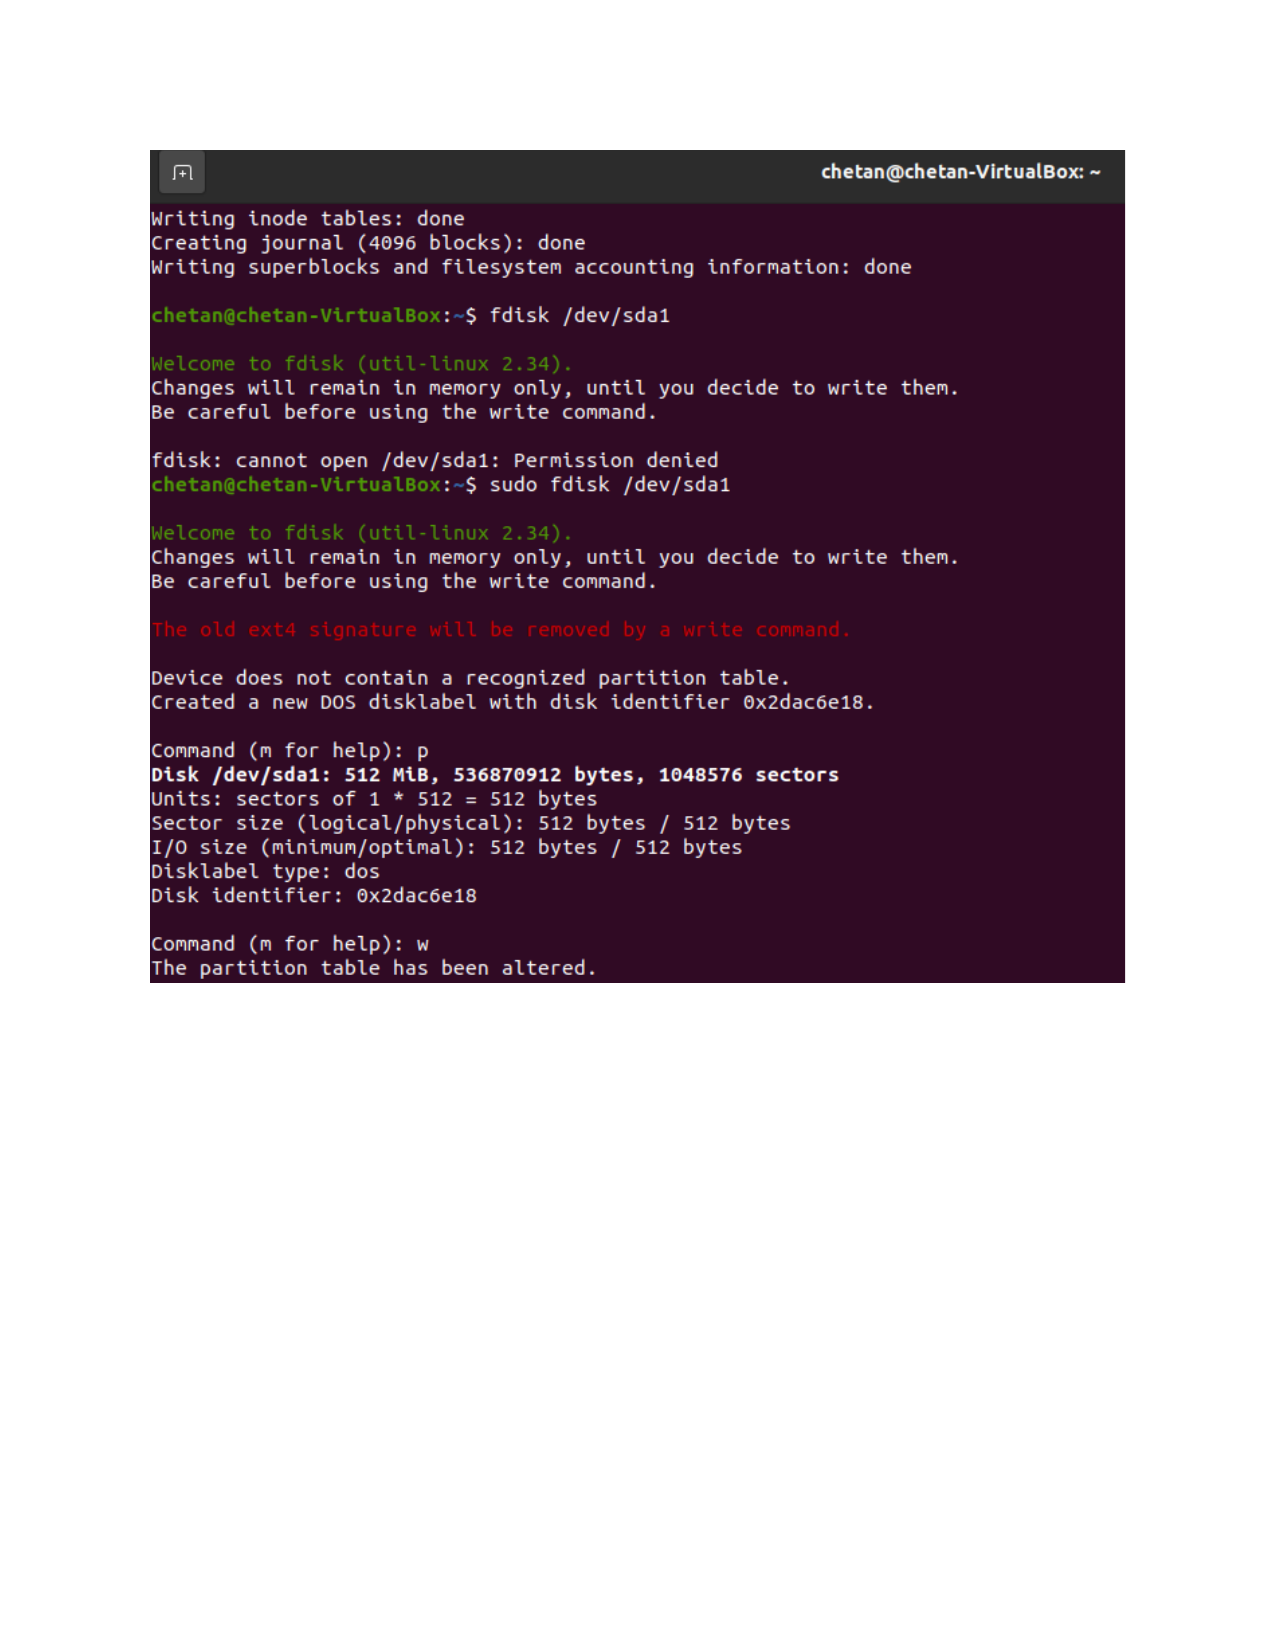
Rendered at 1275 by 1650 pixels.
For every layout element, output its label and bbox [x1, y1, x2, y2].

picture [150, 150, 1125, 983]
